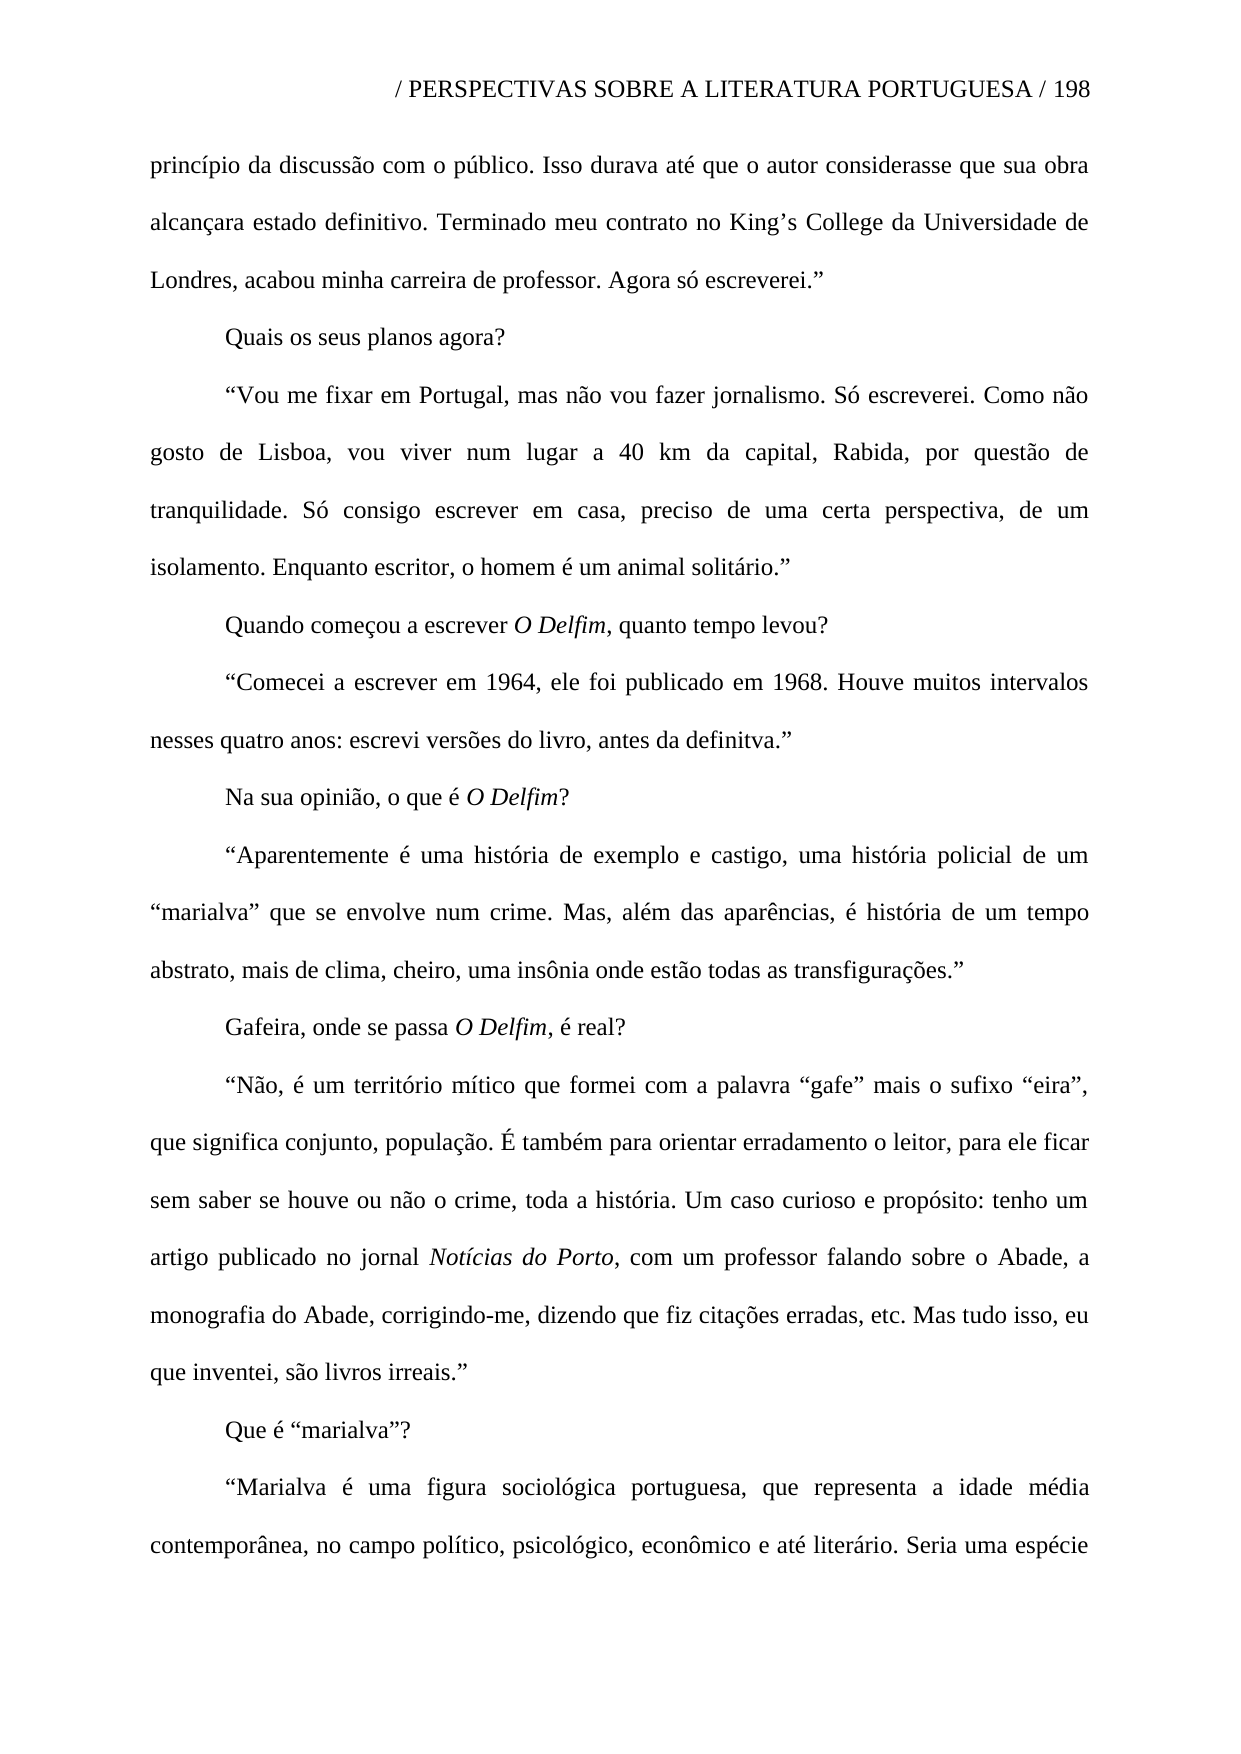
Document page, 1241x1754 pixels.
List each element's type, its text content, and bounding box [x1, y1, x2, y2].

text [150, 1472, 1090, 1559]
text “Não, é um território mítico que formei com a palavra “gafe” mais o sufixo “eira”, que significa conjunto, população. É também para orientar erradamento o leitor, para ele ficar sem saber se houve ou não o crime, toda a história. Um caso curioso e propósito: tenho um artigo publicado no jornal Notícias do Porto, com um professor falando sobre o Abade, a monografia do Abade, corrigindo-me, dizendo que fiz citações erradas, etc. Mas tudo isso, eu que inventei, são livros irreais.” [150, 1070, 1090, 1386]
text Quando começou a escrever O Delfim, quanto tempo levou? [150, 610, 1090, 639]
text Na sua opinião, o que é O Delfim? [150, 782, 1090, 811]
text “Aparentemente é uma história de exemplo e castigo, uma história policial de um “marialva” que se envolve num crime. Mas, além das aparências, é história de um tempo abstrato, mais de clima, cheiro, uma insônia onde estão todas as transfigurações.” [150, 840, 1090, 984]
text Quais os seus planos agora? [150, 322, 1090, 351]
text “Vou me fixar em Portugal, mas não vou fazer jornalismo. Só escreverei. Como não gosto de Lisboa, vou viver num lugar a 40 km da capital, Rabida, por questão de tranquilidade. Só consigo escrever em casa, preciso de uma certa perspectiva, de um isolamento. Enquanto escritor, o homem é um animal solitário.” [150, 380, 1090, 581]
text Gafeira, onde se passa O Delfim, é real? [150, 1012, 1090, 1041]
text “Comecei a escrever em 1964, ele foi publicado em 1968. Houve muitos intervalos nesses quatro anos: escrevi versões do livro, antes da definitva.” [150, 667, 1090, 754]
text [150, 150, 1090, 294]
text Que é “marialva”? [150, 1415, 1090, 1444]
